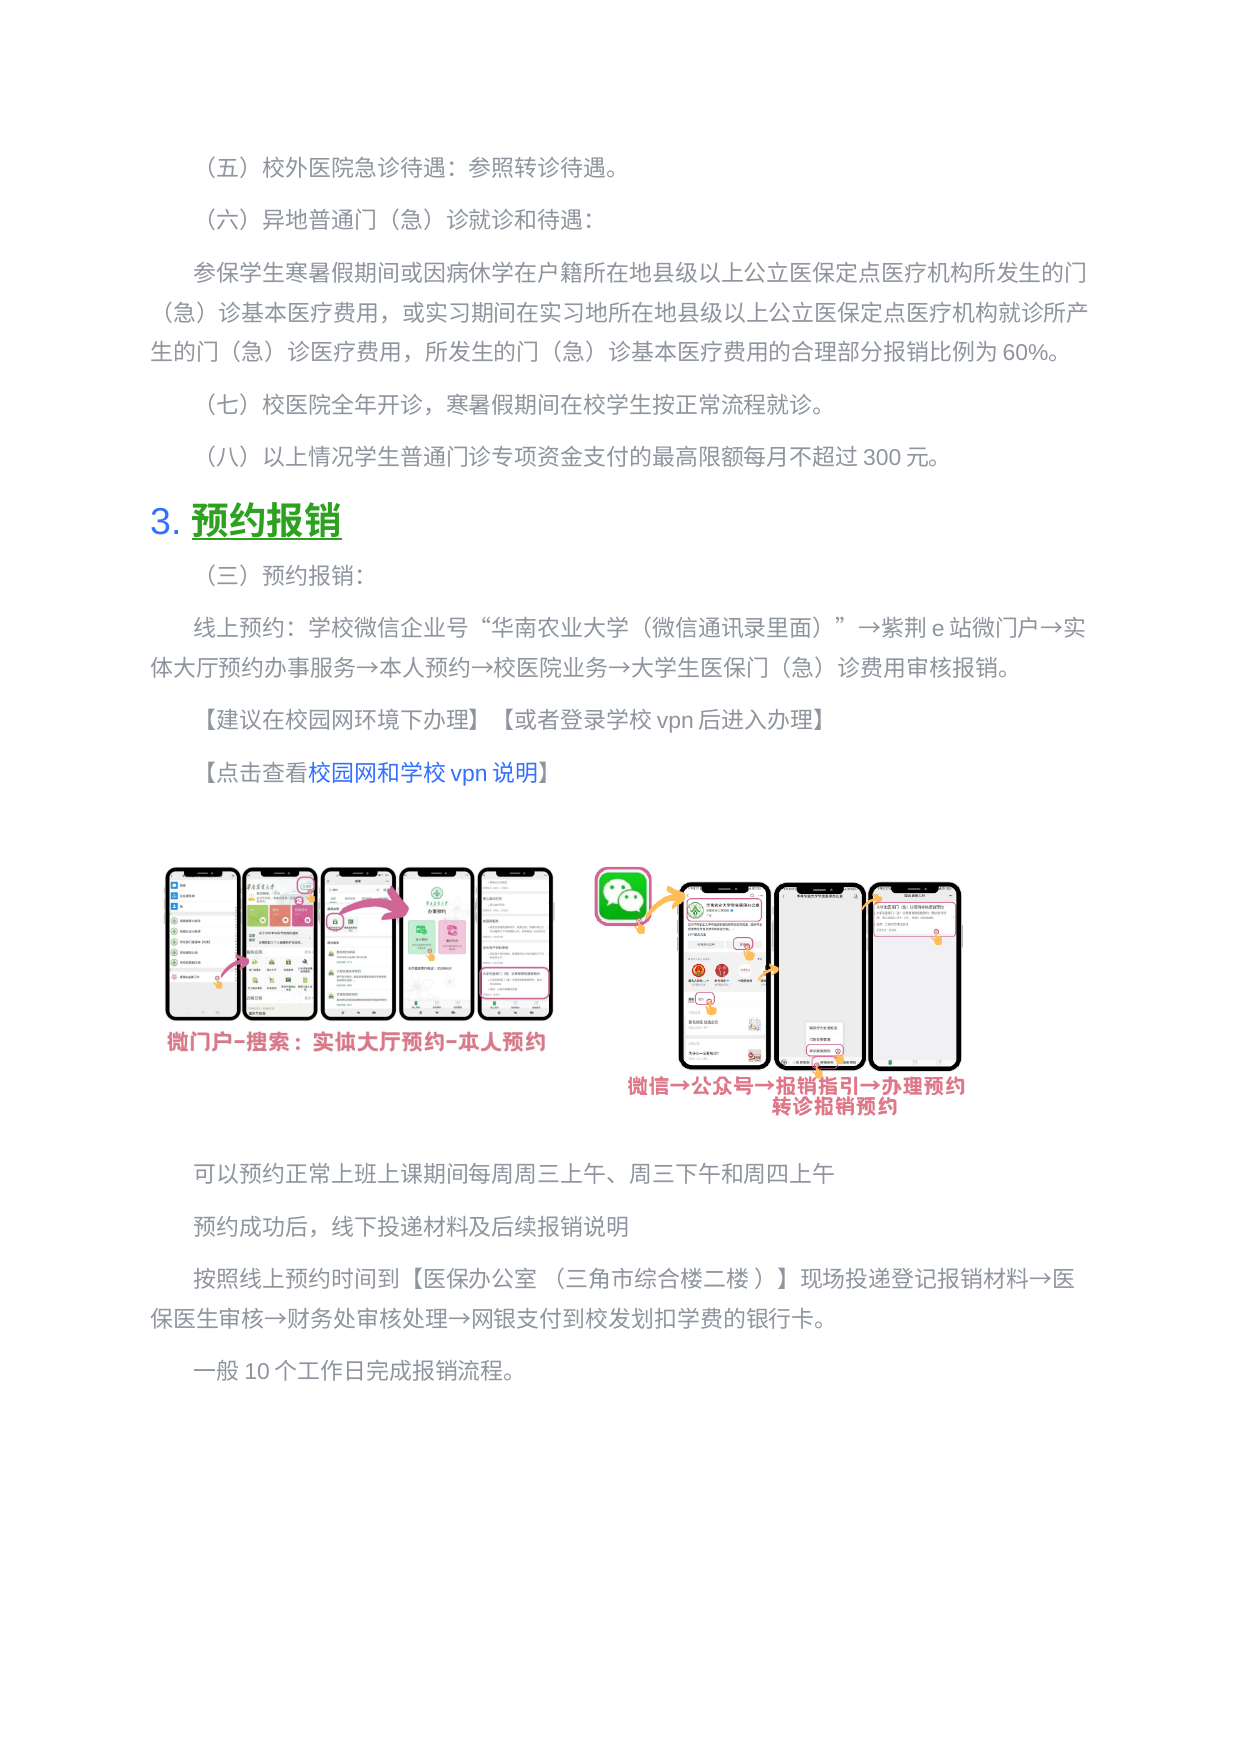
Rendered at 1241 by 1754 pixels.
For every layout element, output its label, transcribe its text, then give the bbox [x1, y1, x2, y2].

text 线上预约：学校微信企业号“华南农业大学（微信通讯录里面）”→紫荆e站微门户→实体大厅预约办事服务→本人预约→校医院业务→大学生医保门（急）诊费用审核报销。 [150, 610, 1090, 683]
text 参保学生寒暑假期间或因病休学在户籍所在地县级以上公立医保定点医疗机构所发生的门（急）诊基本医疗费用，或实习期间在实习地所在地县级以上公立医保定点医疗机构就诊所产生的门（急）诊医疗费用，所发生的门（急）诊基本医疗费用的合理部分报销比例为60%。 [150, 254, 1090, 367]
text （七）校医院全年开诊，寒暑假期间在校学生按正常流程就诊。 [150, 386, 1090, 420]
text （六）异地普通门（急）诊就诊和待遇： [150, 202, 1090, 236]
text 预约成功后，线下投递材料及后续报销说明 [150, 1208, 1090, 1242]
text 按照线上预约时间到【医保办公室 （三角市综合楼二楼 ）】现场投递登记报销材料→医保医生审核→财务处审核处理→网银支付到校发划扣学费的银行卡。 [150, 1261, 1090, 1334]
table_header [139, 837, 570, 1144]
text 【建议在校园网环境下办理】【或者登录学校vpn后进入办理】 [150, 702, 1090, 735]
picture [151, 855, 558, 1059]
table_header [570, 837, 1001, 1144]
text （三）预约报销： [150, 558, 1090, 591]
text （五）校外医院急诊待遇：参照转诊待遇。 [150, 150, 1090, 183]
picture [582, 855, 989, 1123]
text 可以预约正常上班上课期间每周周三上午、周三下午和周四上午 [150, 1156, 1090, 1189]
text 【点击查看校园网和学校vpn说明】 [150, 754, 1090, 819]
text （八）以上情况学生普通门诊专项资金支付的最高限额每月不超过300元。 [150, 439, 1090, 472]
text 一般10个工作日完成报销流程。 [150, 1353, 1090, 1386]
